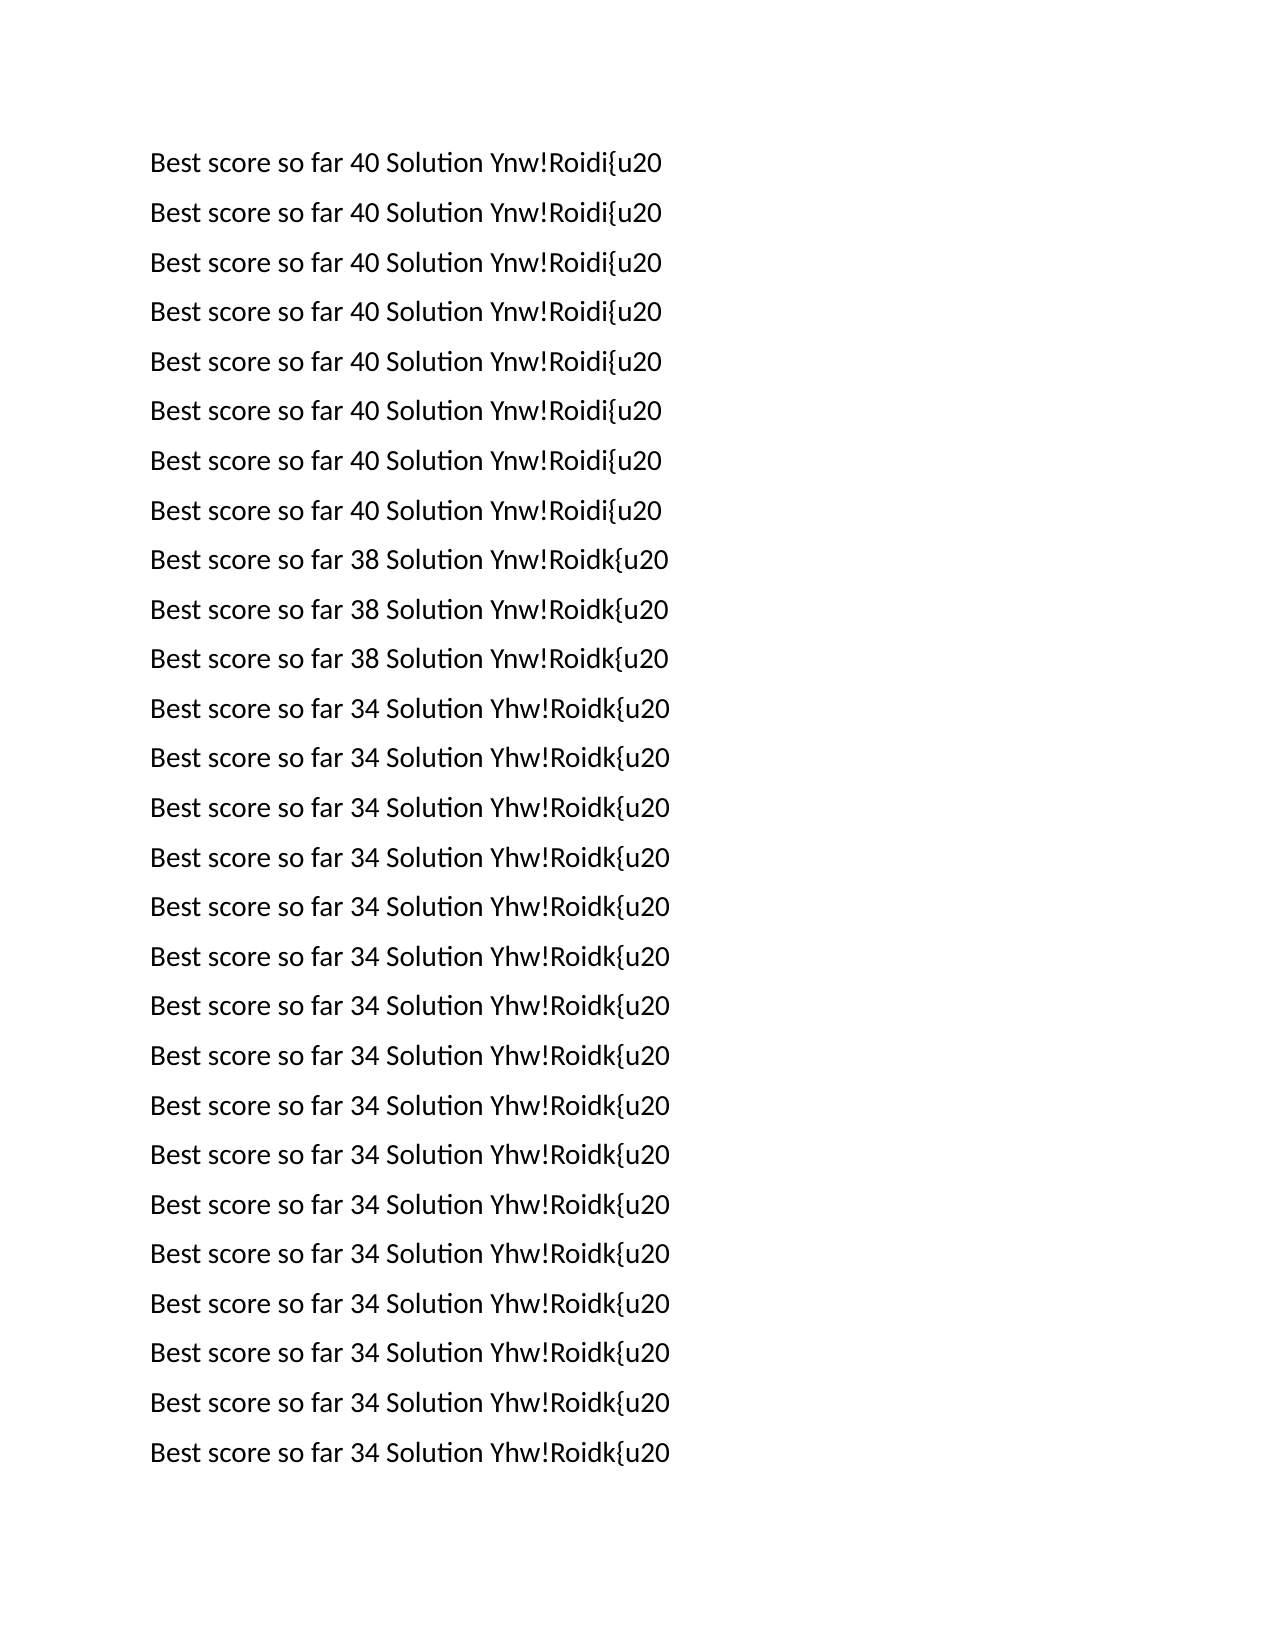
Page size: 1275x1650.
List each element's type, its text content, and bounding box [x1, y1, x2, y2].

text Best score so far 40 Solution Ynw!Roidi{u20 [150, 447, 1125, 476]
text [150, 1340, 1125, 1369]
text Best score so far 40 Solution Ynw!Roidi{u20 [150, 348, 1125, 377]
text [150, 249, 1125, 278]
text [150, 1389, 1125, 1418]
text Best score so far 38 Solution Ynw!Roidk{u20 [150, 646, 1125, 674]
text Best score so far 40 Solution Ynw!Roidi{u20 [150, 497, 1125, 526]
text Best score so far 34 Solution Yhw!Roidk{u20 [150, 1191, 1125, 1220]
text Best score so far 34 Solution Yhw!Roidk{u20 [150, 1241, 1125, 1269]
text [150, 199, 1125, 228]
text Best score so far 34 Solution Yhw!Roidk{u20 [150, 993, 1125, 1022]
text Best score so far 34 Solution Yhw!Roidk{u20 [150, 695, 1125, 724]
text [150, 1439, 1125, 1468]
text Best score so far 34 Solution Yhw!Roidk{u20 [150, 1092, 1125, 1121]
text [150, 1290, 1125, 1319]
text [150, 150, 1125, 179]
text Best score so far 34 Solution Yhw!Roidk{u20 [150, 844, 1125, 873]
text Best score so far 34 Solution Yhw!Roidk{u20 [150, 794, 1125, 823]
text Best score so far 34 Solution Yhw!Roidk{u20 [150, 1142, 1125, 1170]
text Best score so far 34 Solution Yhw!Roidk{u20 [150, 1042, 1125, 1071]
text Best score so far 40 Solution Ynw!Roidi{u20 [150, 398, 1125, 427]
text Best score so far 34 Solution Yhw!Roidk{u20 [150, 943, 1125, 972]
text Best score so far 38 Solution Ynw!Roidk{u20 [150, 596, 1125, 625]
text Best score so far 34 Solution Yhw!Roidk{u20 [150, 894, 1125, 922]
text Best score so far 38 Solution Ynw!Roidk{u20 [150, 547, 1125, 575]
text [150, 299, 1125, 327]
text Best score so far 34 Solution Yhw!Roidk{u20 [150, 745, 1125, 774]
